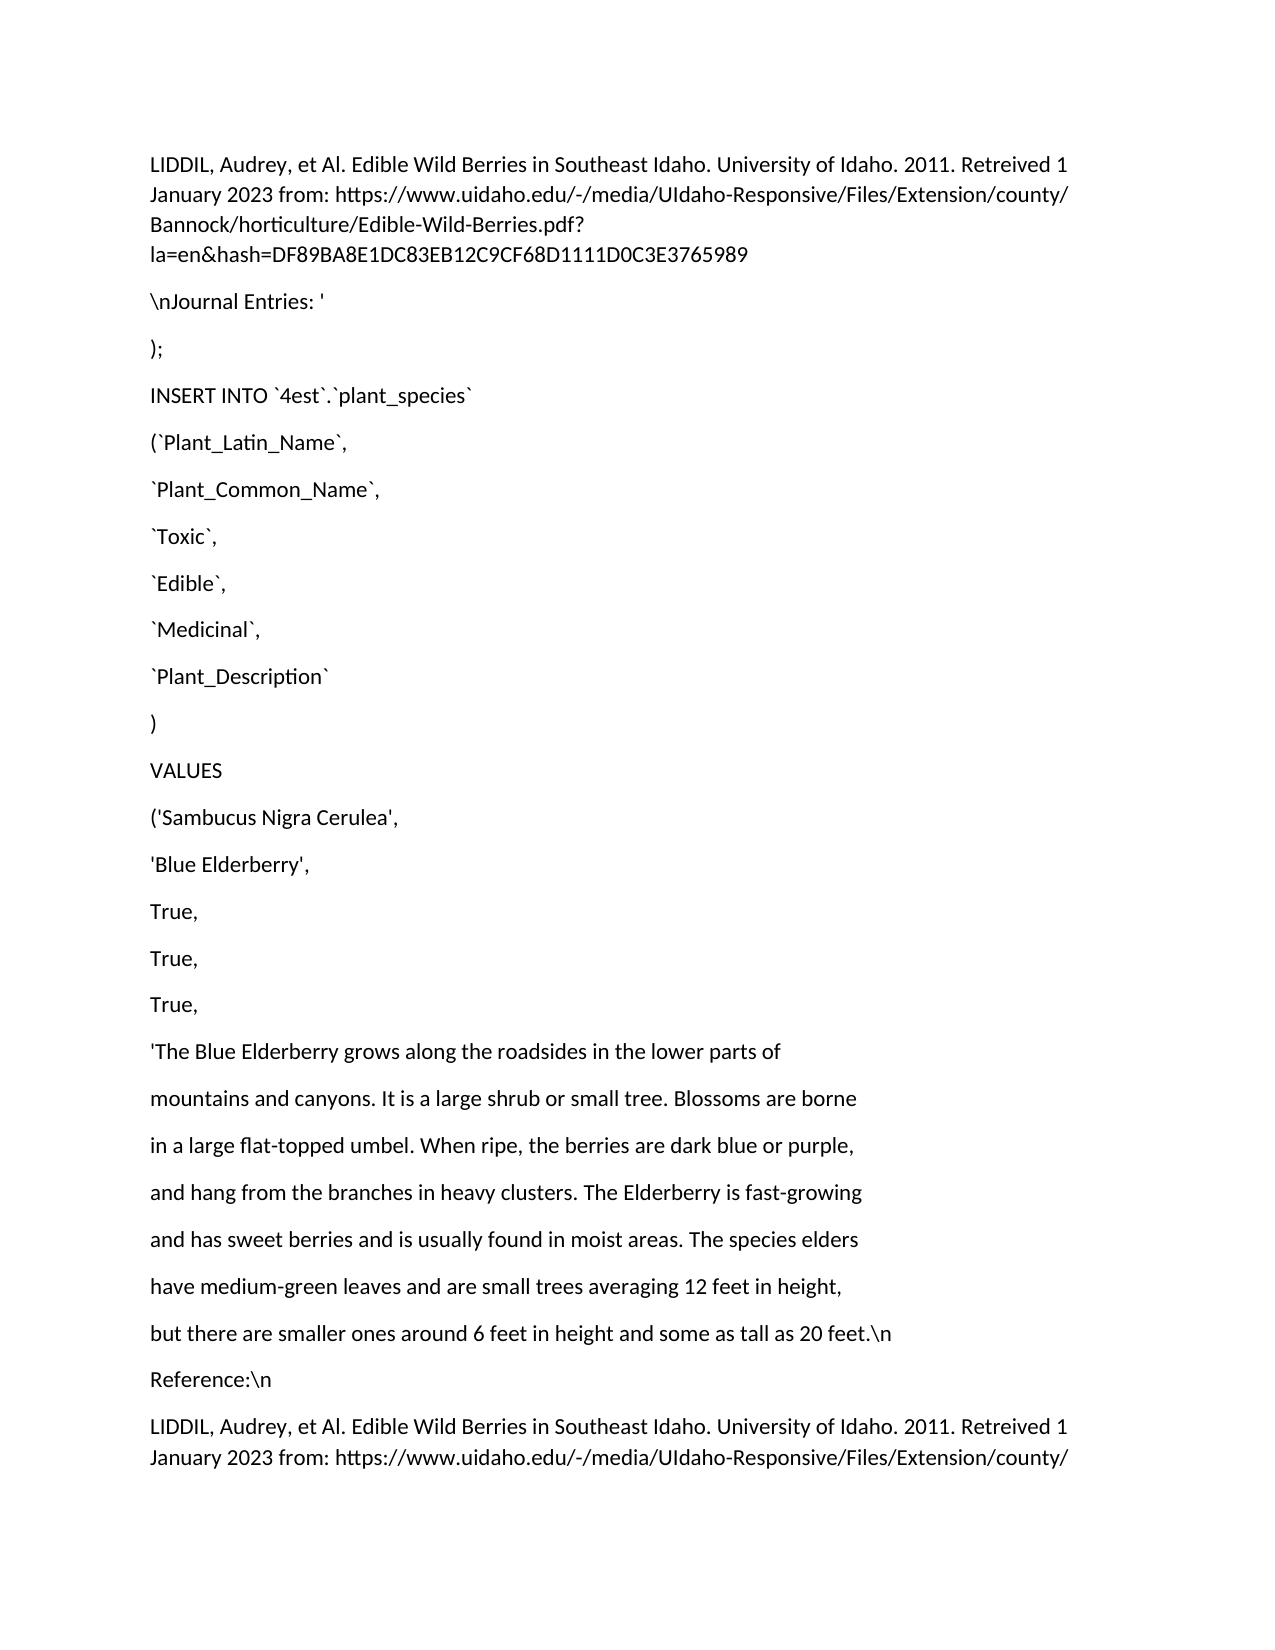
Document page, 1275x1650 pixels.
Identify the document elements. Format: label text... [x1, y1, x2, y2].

text True, [150, 991, 1125, 1019]
text True, [150, 897, 1125, 925]
text `Edible`, [150, 569, 1125, 597]
text 'The Blue Elderberry grows along the roadsides in the lower parts of [150, 1037, 1125, 1066]
text and hang from the branches in heavy clusters. The Elderberry is fast-growing [150, 1178, 1125, 1206]
text Reference:\n [150, 1366, 1125, 1394]
text `Medicinal`, [150, 616, 1125, 644]
text and has sweet berries and is usually found in moist areas. The species elders [150, 1225, 1125, 1253]
text VALUES [150, 756, 1125, 784]
text (`Plant_Latin_Name`, [150, 428, 1125, 456]
text `Plant_Common_Name`, [150, 475, 1125, 503]
text 'Blue Elderberry', [150, 850, 1125, 878]
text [150, 1412, 1125, 1471]
text mountains and canyons. It is a large shrub or small tree. Blossoms are borne [150, 1084, 1125, 1112]
text ); [150, 334, 1125, 362]
text \nJournal Entries: ' [150, 287, 1125, 316]
text True, [150, 944, 1125, 972]
text `Plant_Description` [150, 662, 1125, 691]
text but there are smaller ones around 6 feet in height and some as tall as 20 feet.\n [150, 1319, 1125, 1347]
text `Toxic`, [150, 522, 1125, 550]
text ('Sambucus Nigra Cerulea', [150, 803, 1125, 831]
text INSERT INTO `4est`.`plant_species` [150, 381, 1125, 409]
text have medium-green leaves and are small trees averaging 12 feet in height, [150, 1272, 1125, 1300]
text in a large flat-topped umbel. When ripe, the berries are dark blue or purple, [150, 1131, 1125, 1159]
text ) [150, 709, 1125, 737]
